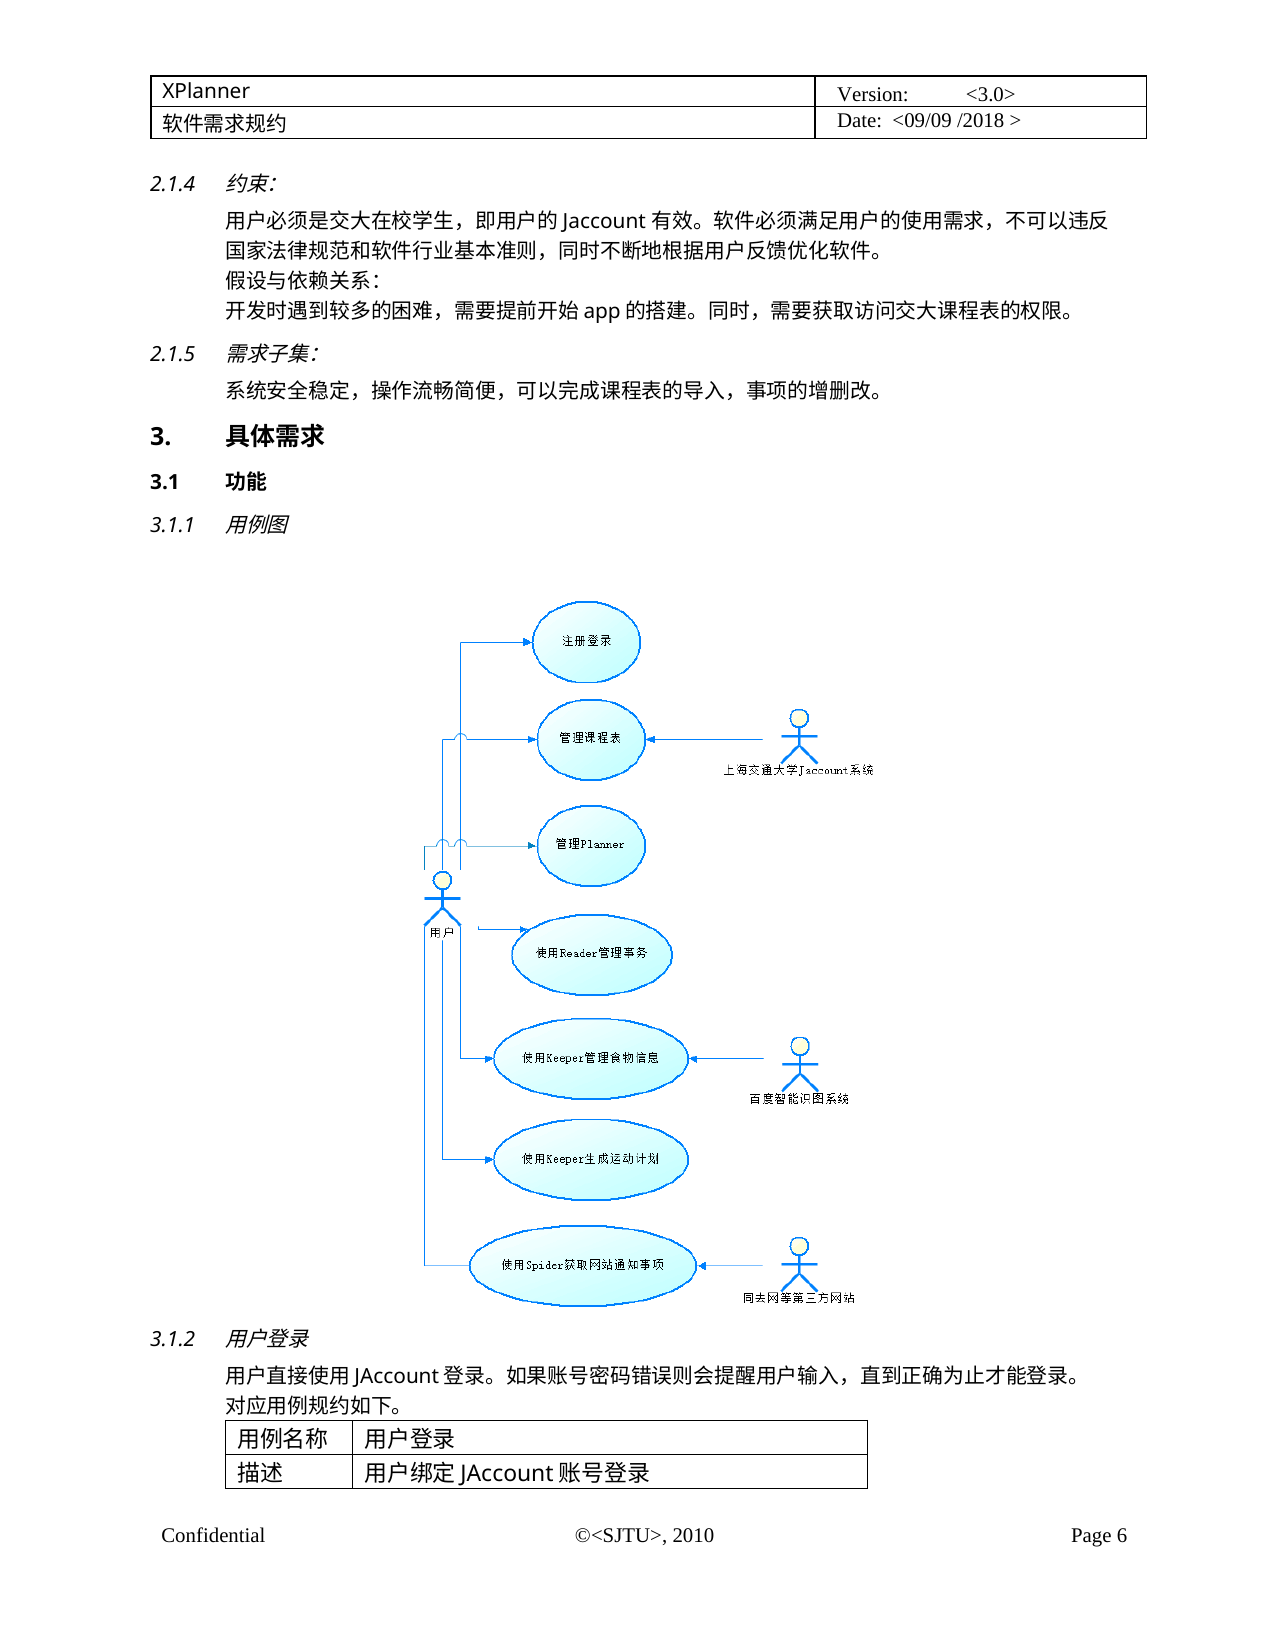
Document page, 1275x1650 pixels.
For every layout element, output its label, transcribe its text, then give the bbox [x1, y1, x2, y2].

text 系统安全稳定，操作流畅简便，可以完成课程表的导入，事项的增删改。 [150, 374, 1125, 404]
text 对应用例规约如下。 [225, 1389, 1125, 1420]
subtitle 功能 [150, 466, 1125, 496]
text 假设与依赖关系： [150, 264, 1125, 295]
subtitle 用例图 [150, 508, 1125, 539]
subtitle 具体需求 [150, 417, 1125, 453]
picture [358, 601, 918, 1311]
subtitle 用户登录 [150, 1323, 1125, 1353]
text 开发时遇到较多的困难，需要提前开始app的搭建。同时，需要获取访问交大课程表的权限。 [150, 295, 1125, 325]
table_cell 用户绑定JAccount账号登录 [353, 1455, 867, 1488]
table_header 用户登录 [353, 1421, 867, 1454]
subtitle 约束： [150, 167, 1125, 198]
text 用户必须是交大在校学生，即用户的Jaccount 有效。软件必须满足用户的使用需求，不可以违反国家法律规范和软件行业基本准则，同时不断地根据用户反馈优化软件。 [225, 204, 1125, 264]
table_cell 描述 [226, 1455, 352, 1488]
text 用户直接使用JAccount登录。如果账号密码错误则会提醒用户输入，直到正确为止才能登录。 [225, 1359, 1125, 1389]
table_header 用例名称 [226, 1421, 352, 1454]
subtitle 需求子集： [150, 338, 1125, 368]
